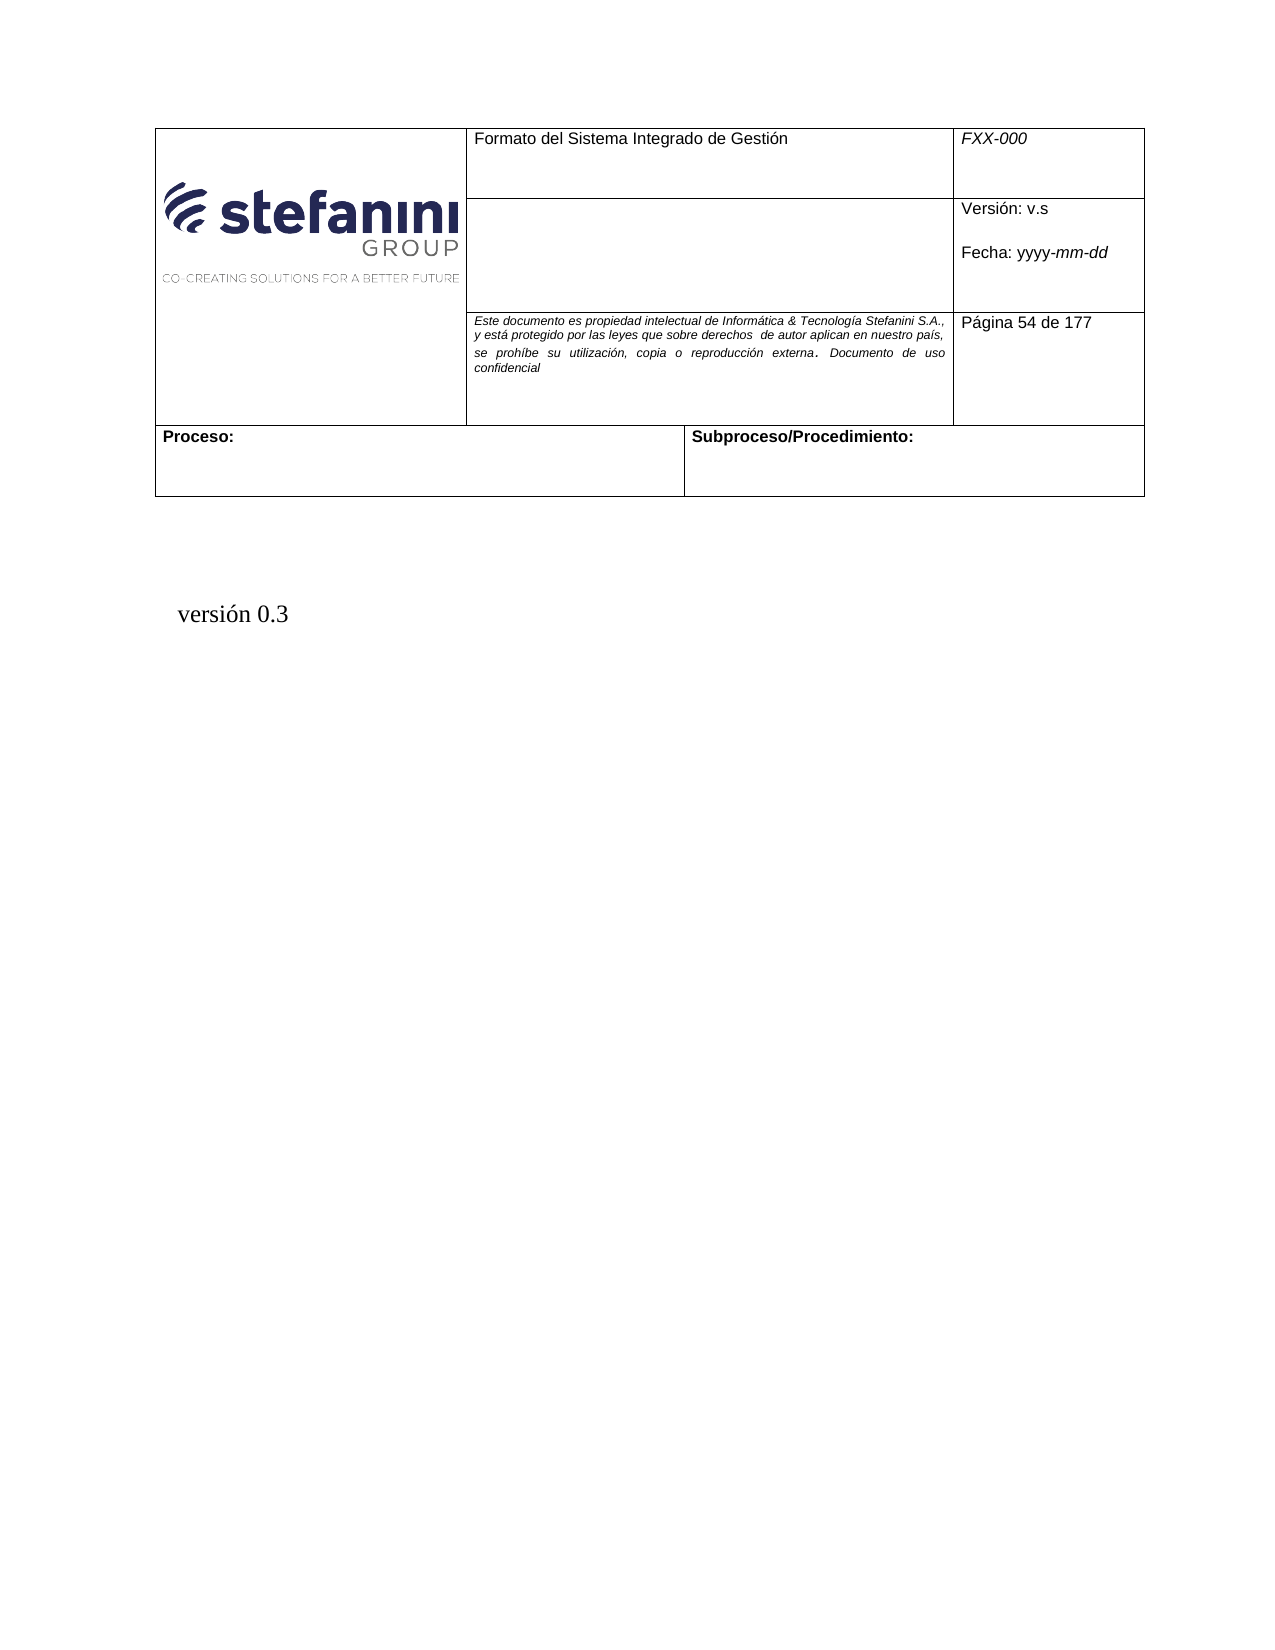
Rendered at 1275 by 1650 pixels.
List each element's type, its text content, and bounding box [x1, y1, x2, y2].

picture [162, 182, 460, 286]
text versión 0.3 [177, 599, 1098, 628]
